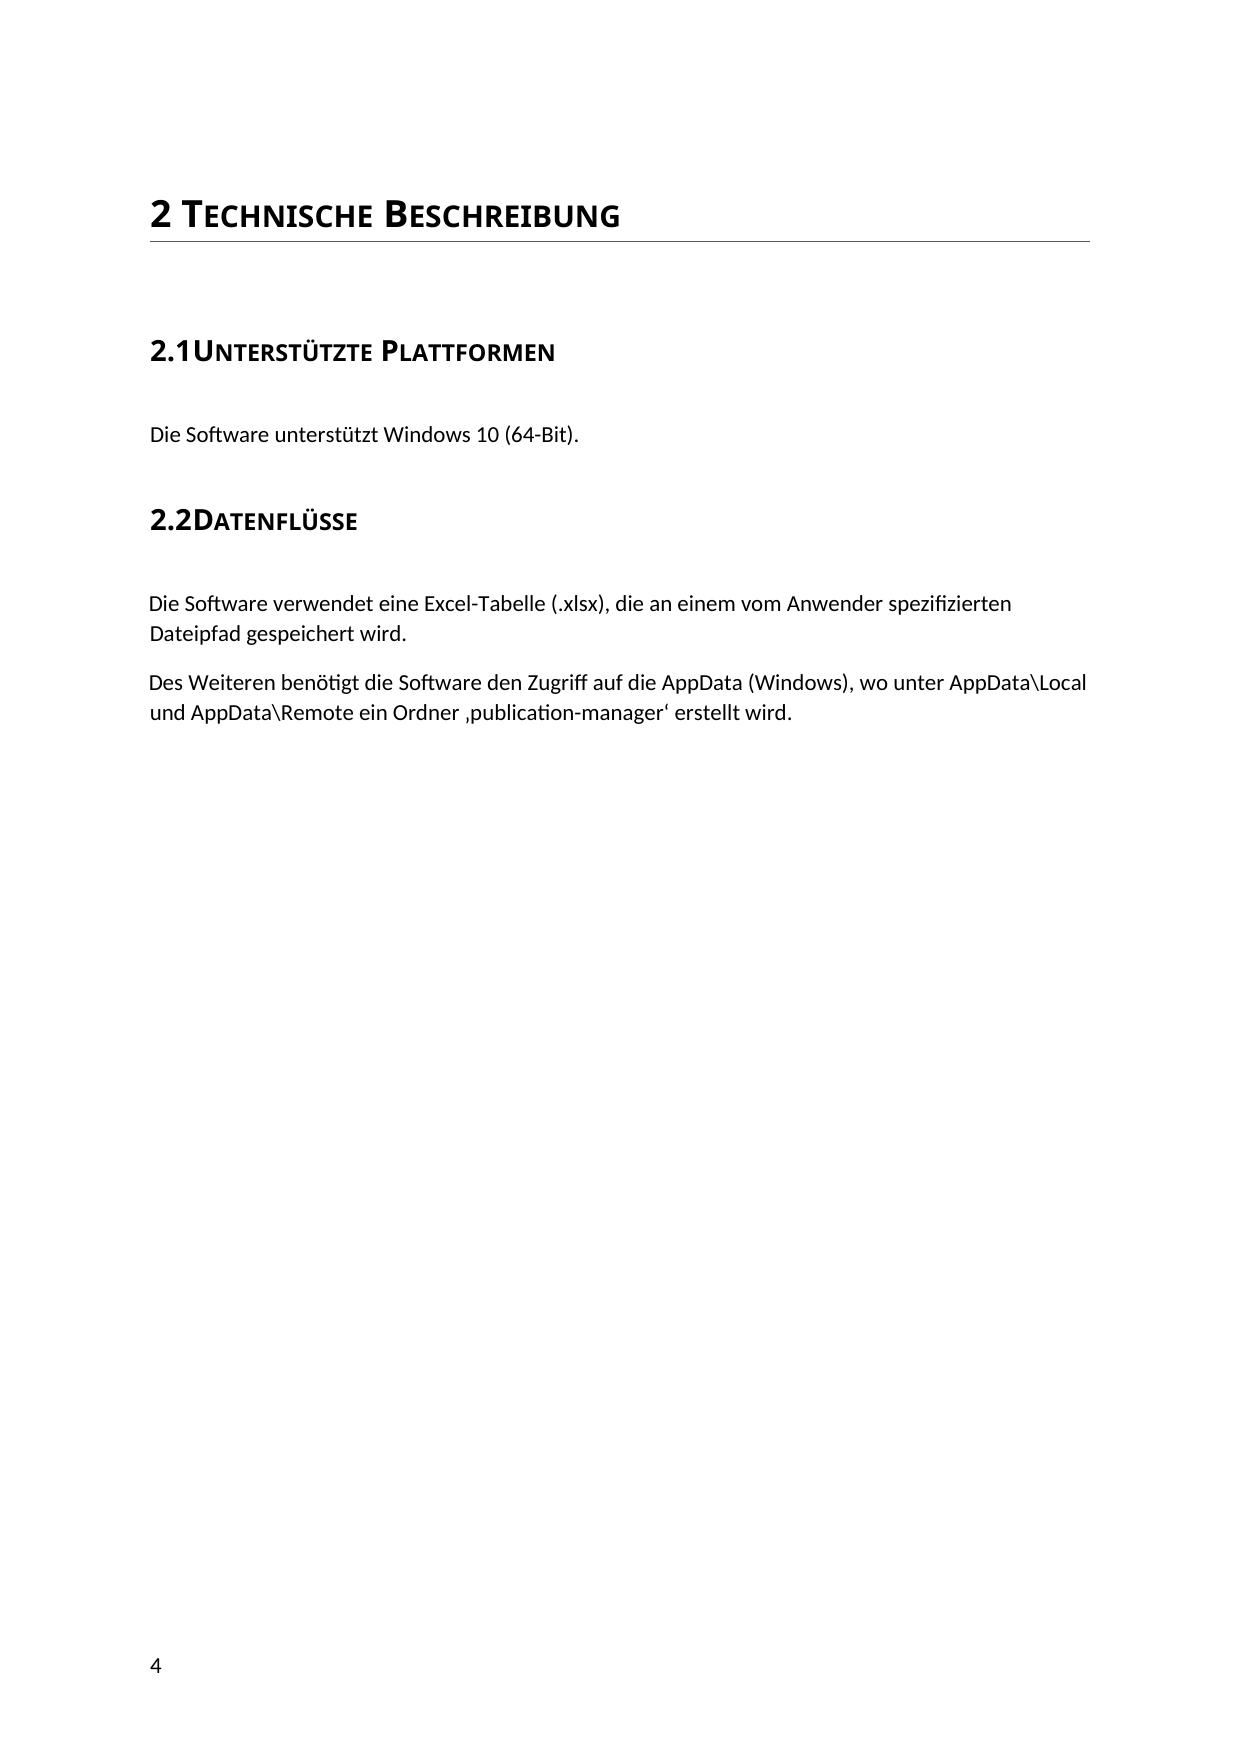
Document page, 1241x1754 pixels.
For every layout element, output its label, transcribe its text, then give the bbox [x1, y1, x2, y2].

text Die Software verwendet eine Excel-Tabelle (.xlsx), die an einem vom Anwender spezifizierten Dateipfad gespeichert wird. [148, 589, 1090, 647]
subtitle Datenflüsse [150, 499, 1090, 539]
text Die Software unterstützt Windows 10 (64-Bit). [150, 420, 1090, 448]
text Des Weiteren benötigt die Software den Zugriff auf die AppData (Windows), wo unter AppData\Local und AppData\Remote ein Ordner ‚publication-manager‘ erstellt wird. [148, 668, 1090, 726]
subtitle Unterstützte Plattformen [150, 330, 1090, 370]
subtitle 2 Technische Beschreibung [150, 187, 1090, 241]
